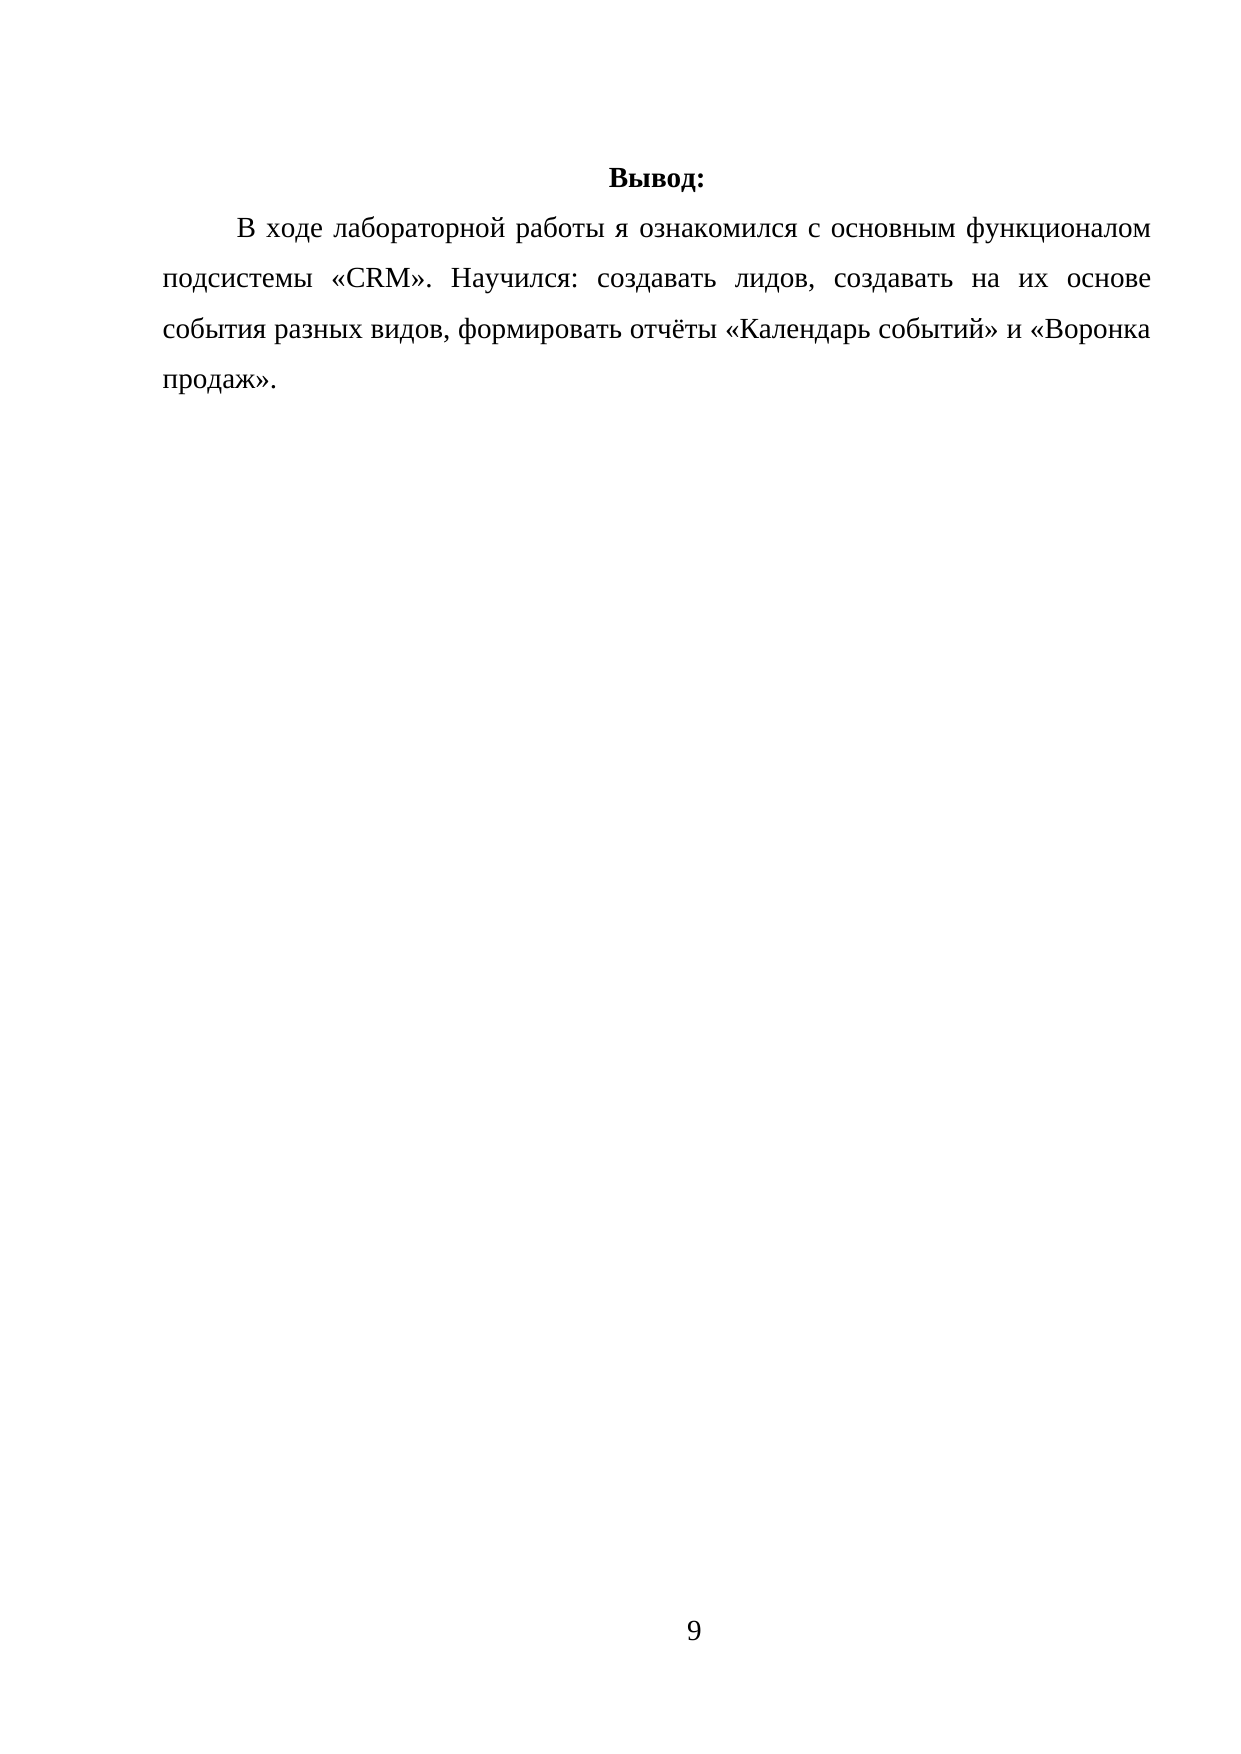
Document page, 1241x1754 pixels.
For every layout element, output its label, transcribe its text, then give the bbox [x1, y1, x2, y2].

subtitle Вывод: [162, 59, 1152, 193]
text В ходе лабораторной работы я ознакомился с основным функционалом подсистемы «CRM». Научился: создавать лидов, создавать на их основе события разных видов, формировать отчёты «Календарь событий» и «Воронка продаж». [162, 210, 1152, 394]
